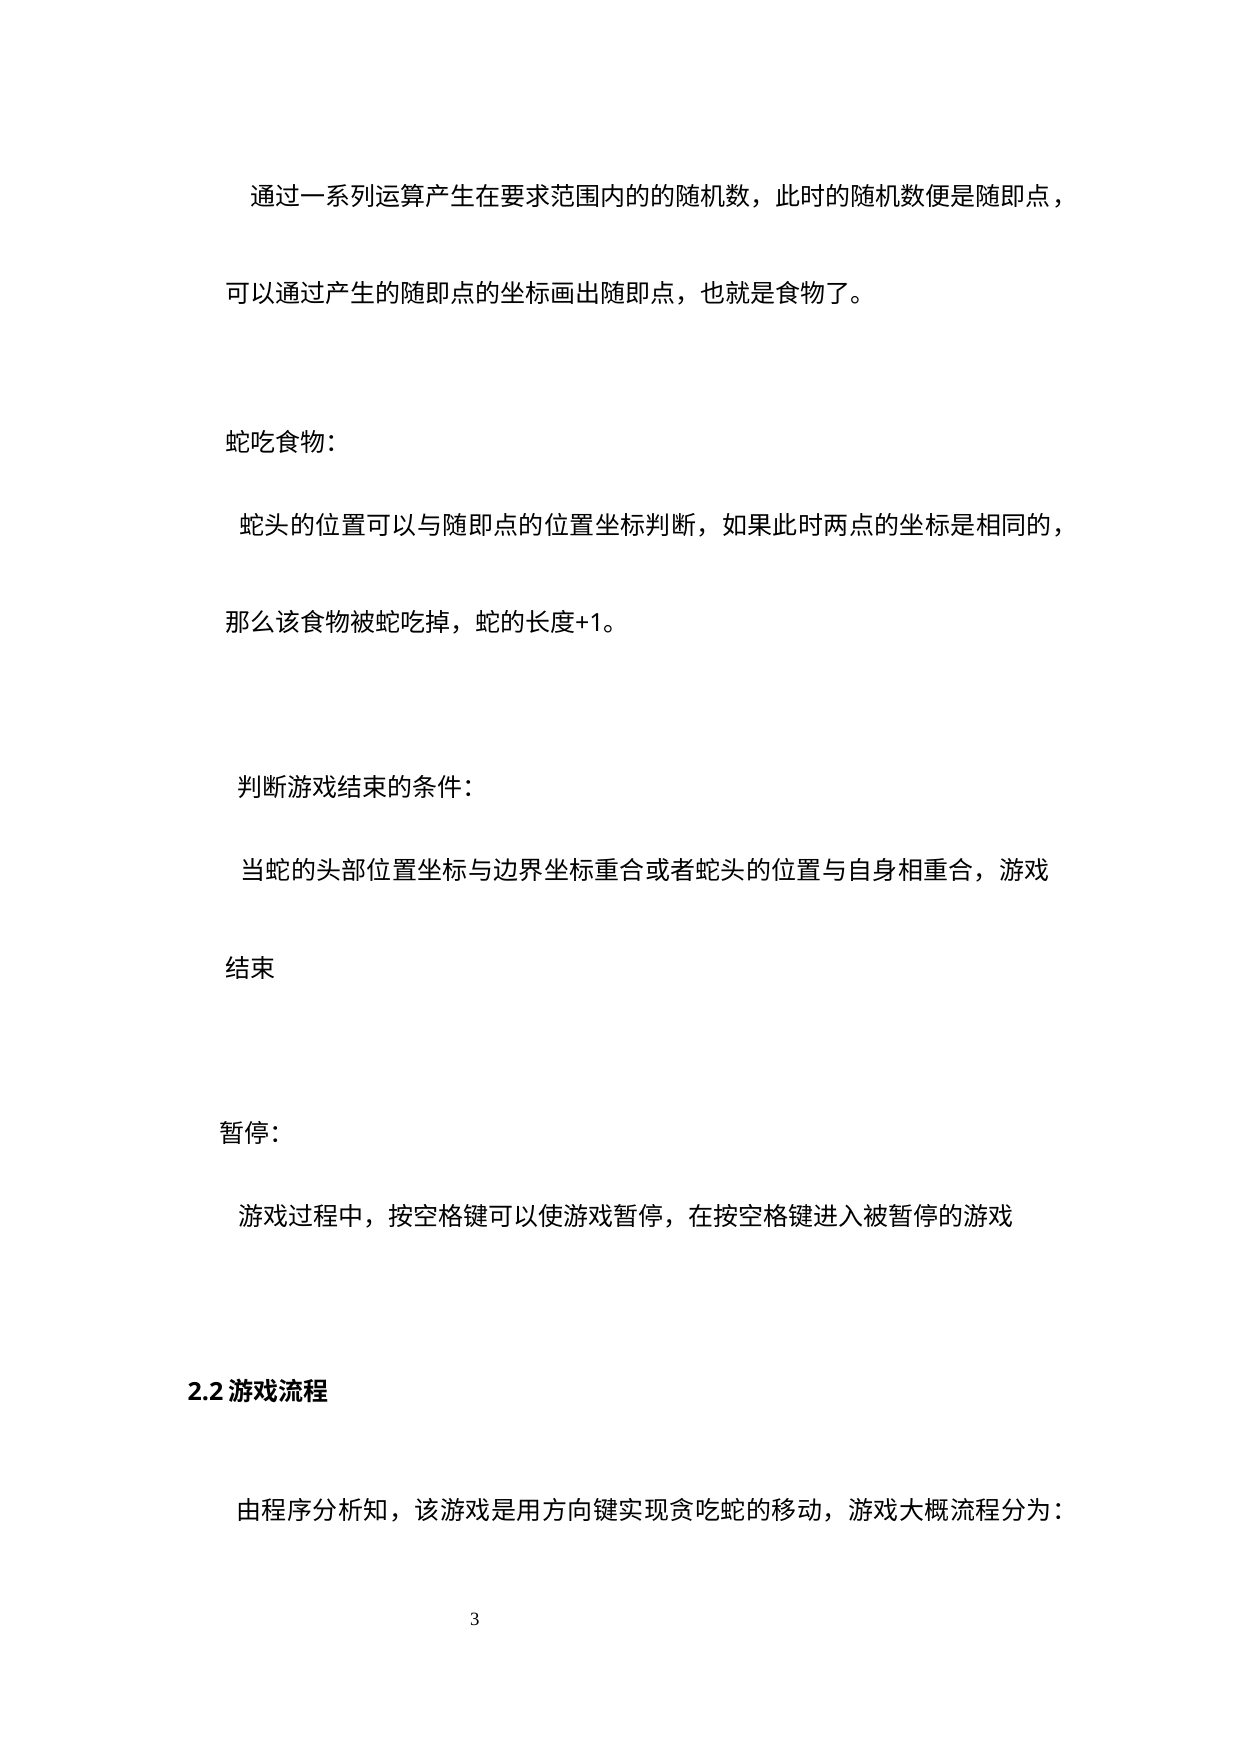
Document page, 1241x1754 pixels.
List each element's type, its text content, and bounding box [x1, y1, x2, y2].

text 判断游戏结束的条件： [187, 753, 1053, 818]
text 蛇吃食物： [187, 408, 1053, 473]
text 蛇头的位置可以与随即点的位置坐标判断，如果此时两点的坐标是相同的，那么该食物被蛇吃掉，蛇的长度+1。 [225, 491, 1053, 653]
text 通过一系列运算产生在要求范围内的的随机数，此时的随机数便是随即点，可以通过产生的随即点的坐标画出随即点，也就是食物了。 [225, 162, 1053, 324]
text 暂停： [187, 1099, 1053, 1164]
text 当蛇的头部位置坐标与边界坐标重合或者蛇头的位置与自身相重合，游戏结束 [212, 836, 1053, 999]
text 游戏过程中，按空格键可以使游戏暂停，在按空格键进入被暂停的游戏 [187, 1182, 1053, 1247]
subtitle 2.2游戏流程 [187, 1357, 1053, 1422]
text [187, 1476, 1053, 1541]
